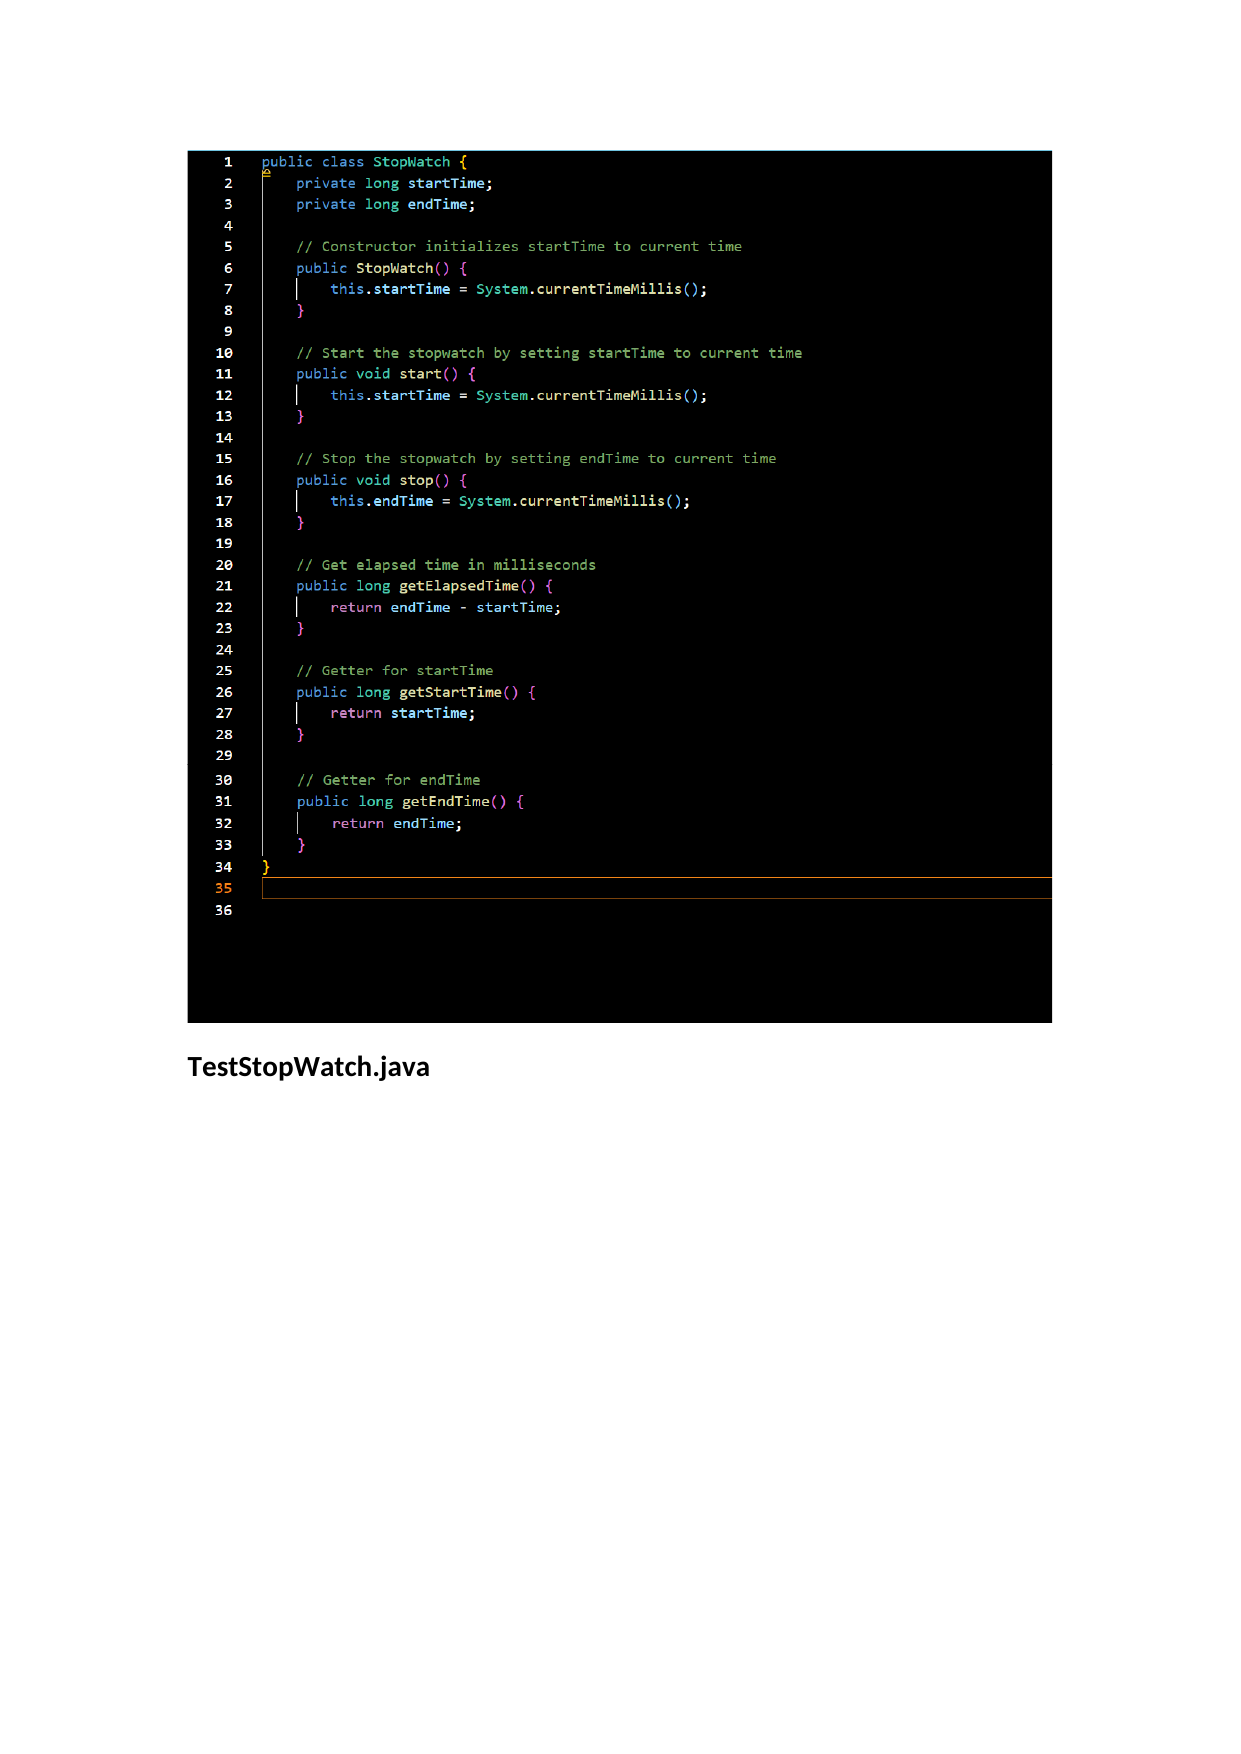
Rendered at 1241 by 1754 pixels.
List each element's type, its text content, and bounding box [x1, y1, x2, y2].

picture [187, 150, 1053, 1023]
text TestStopWatch.java [187, 1048, 1053, 1083]
